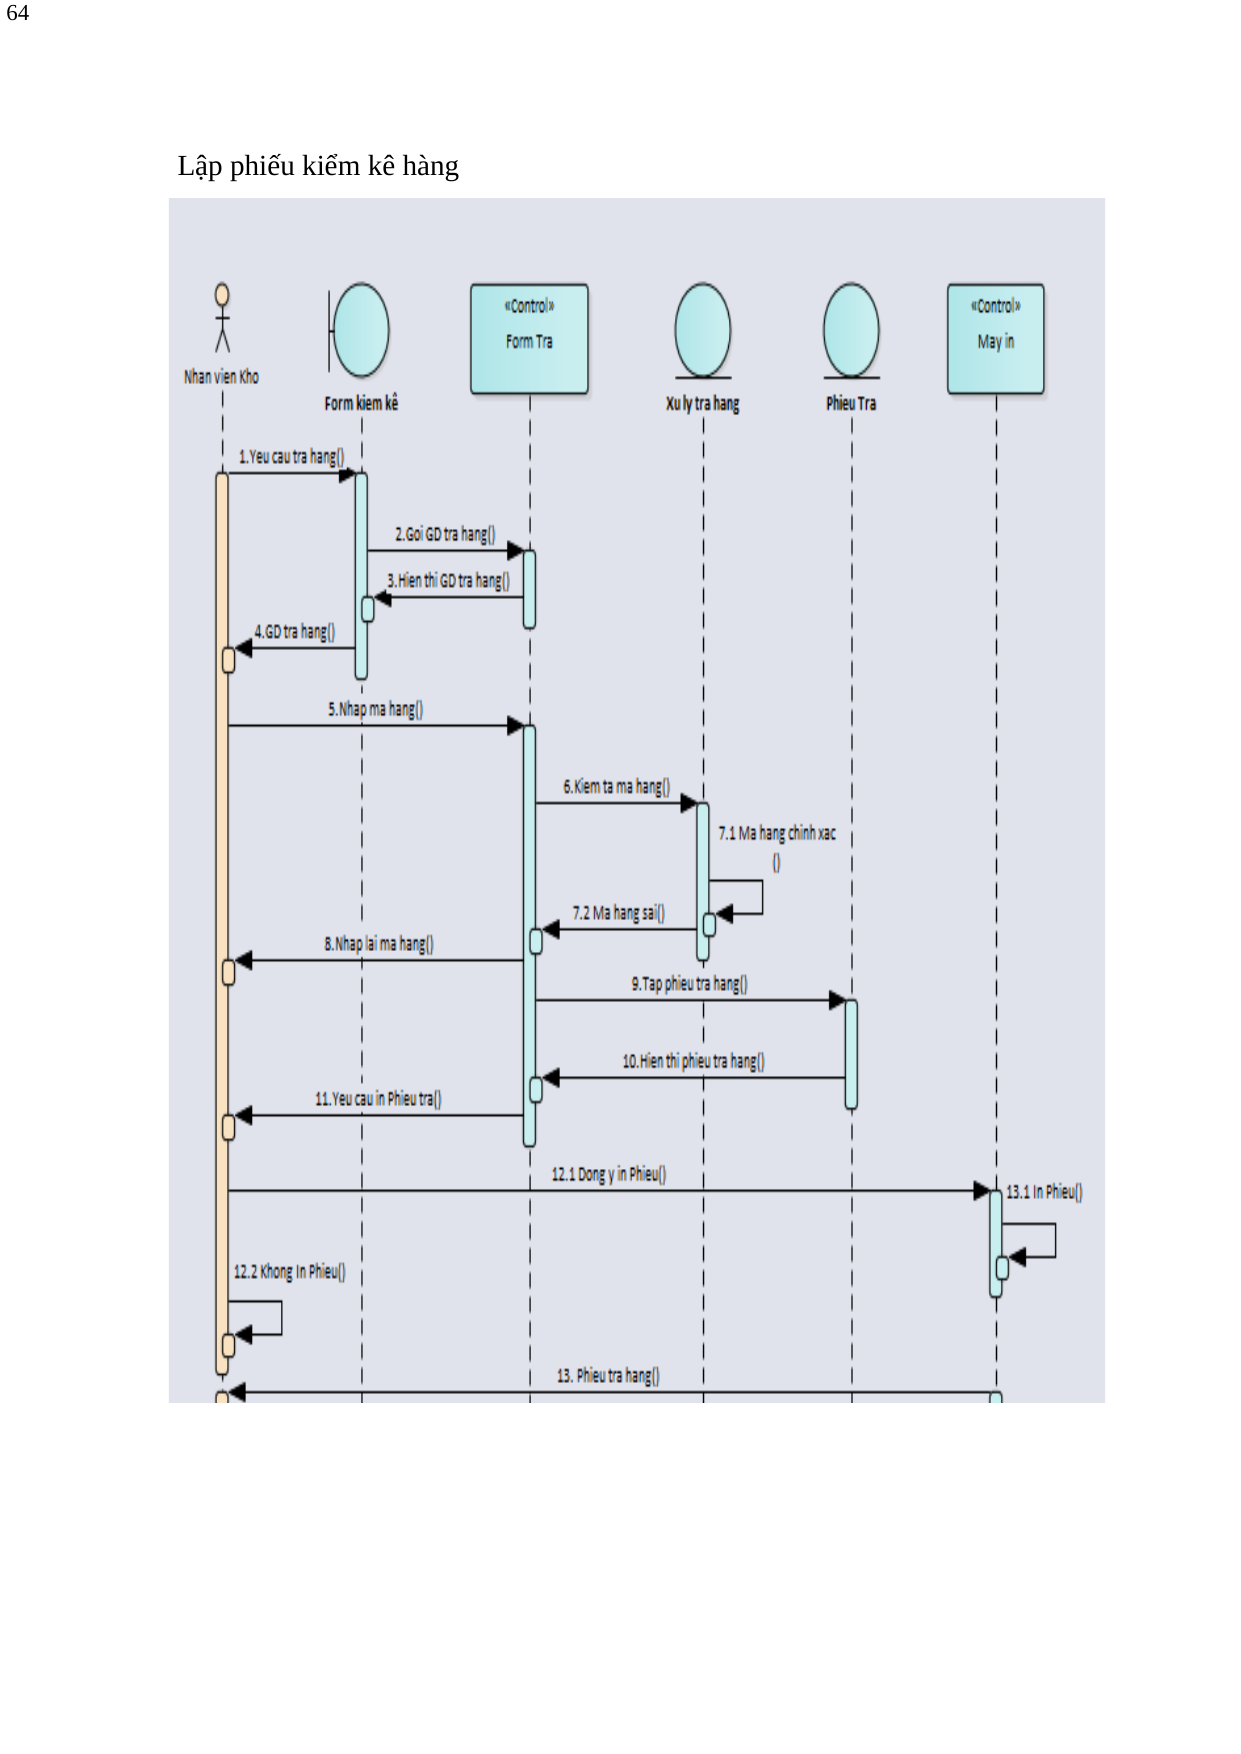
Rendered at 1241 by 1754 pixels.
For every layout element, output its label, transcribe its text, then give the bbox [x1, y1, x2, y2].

text Lập phiếu kiểm kê hàng [177, 148, 1122, 181]
picture [167, 198, 1105, 1400]
